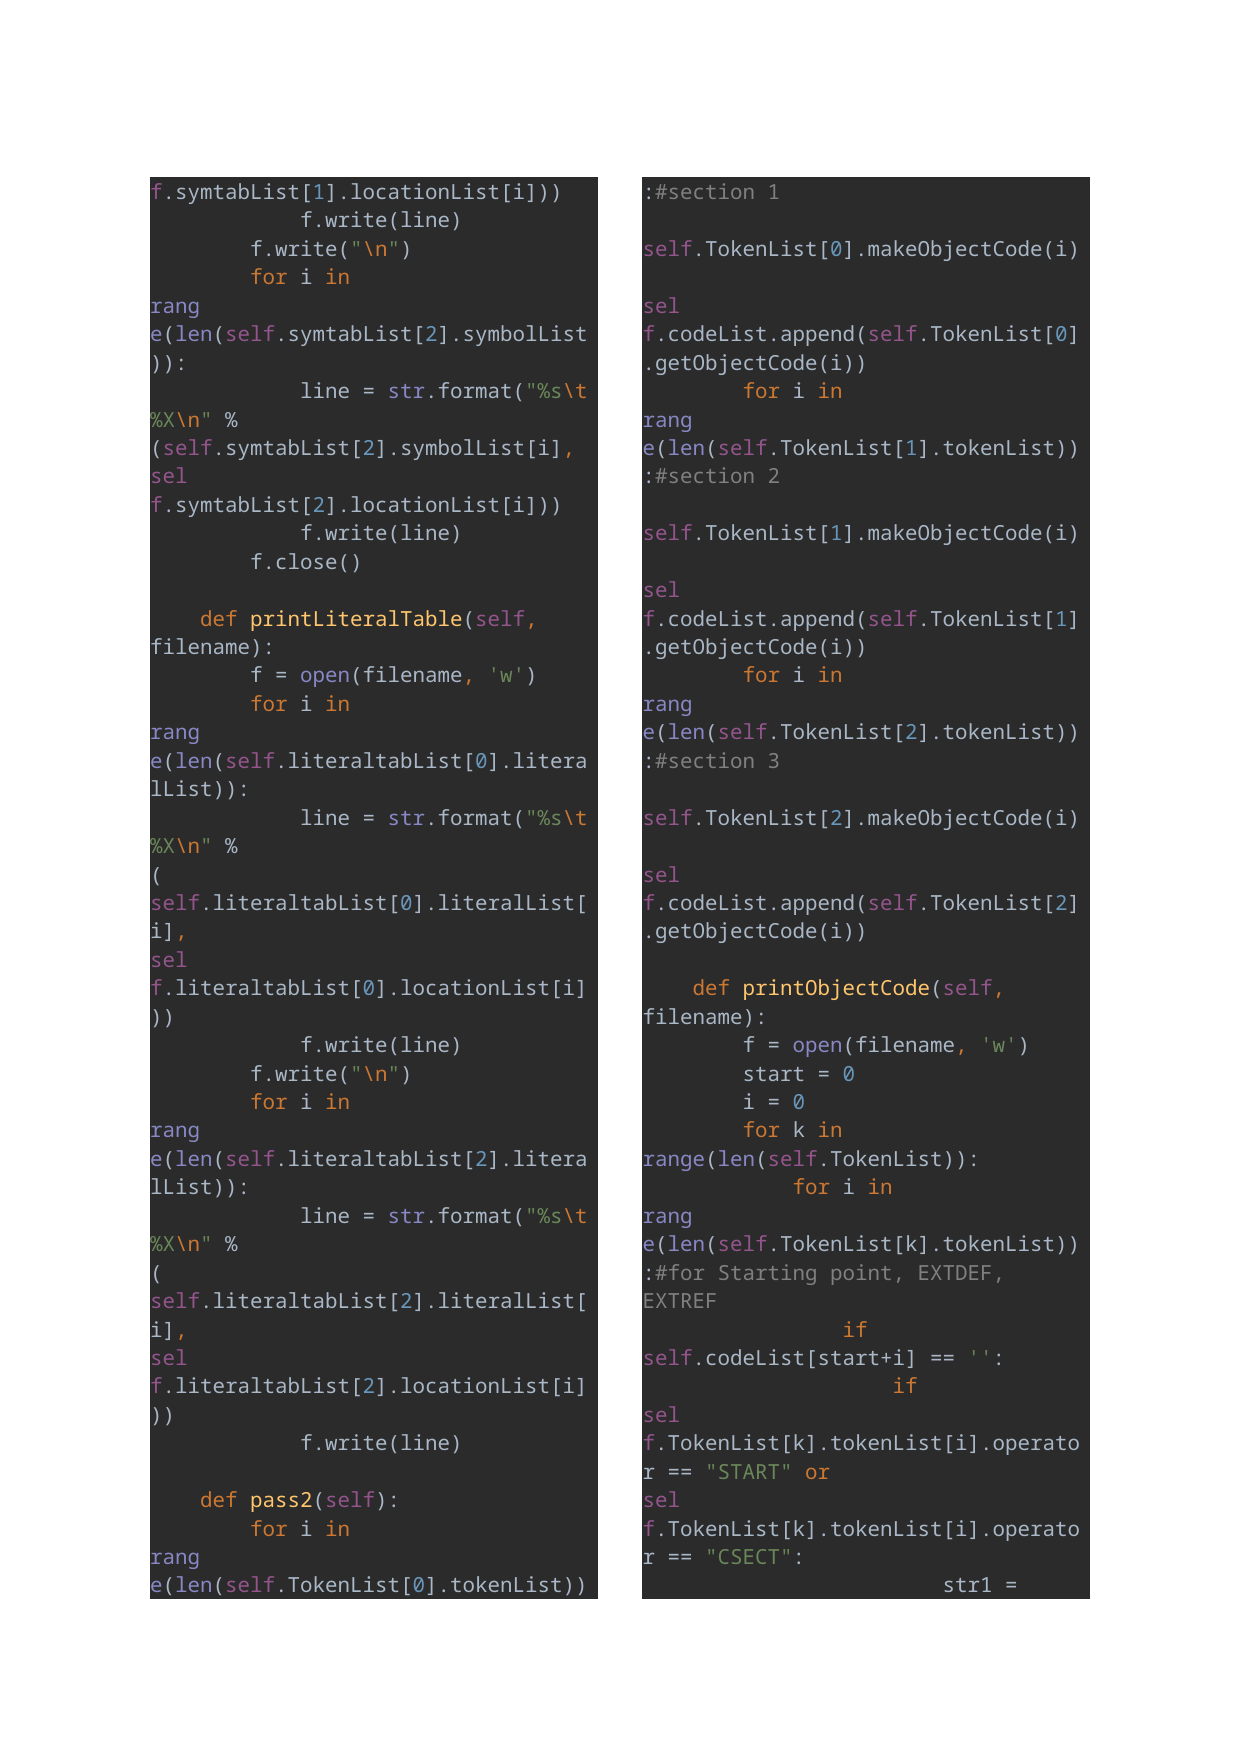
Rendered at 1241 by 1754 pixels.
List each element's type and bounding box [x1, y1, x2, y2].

text [642, 177, 1090, 1599]
text [150, 177, 598, 1599]
